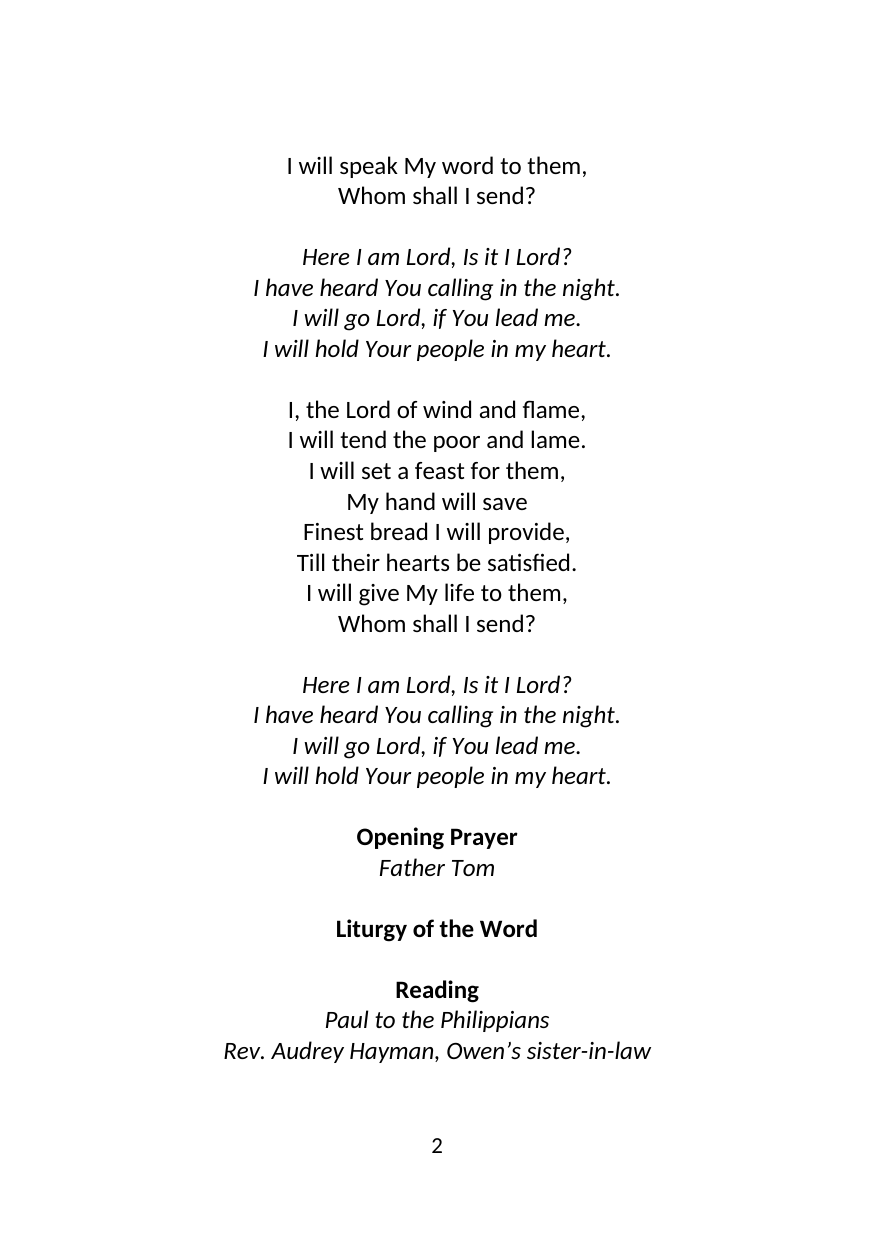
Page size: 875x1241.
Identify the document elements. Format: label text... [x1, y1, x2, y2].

text Rev. Audrey Hayman, Owen’s sister-in-law [150, 1035, 724, 1066]
text Father Tom [150, 852, 724, 882]
text Liturgy of the Word [150, 913, 724, 943]
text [150, 150, 724, 791]
text Opening Prayer [150, 821, 724, 852]
text Paul to the Philippians [150, 1004, 724, 1035]
text Reading [150, 974, 724, 1004]
